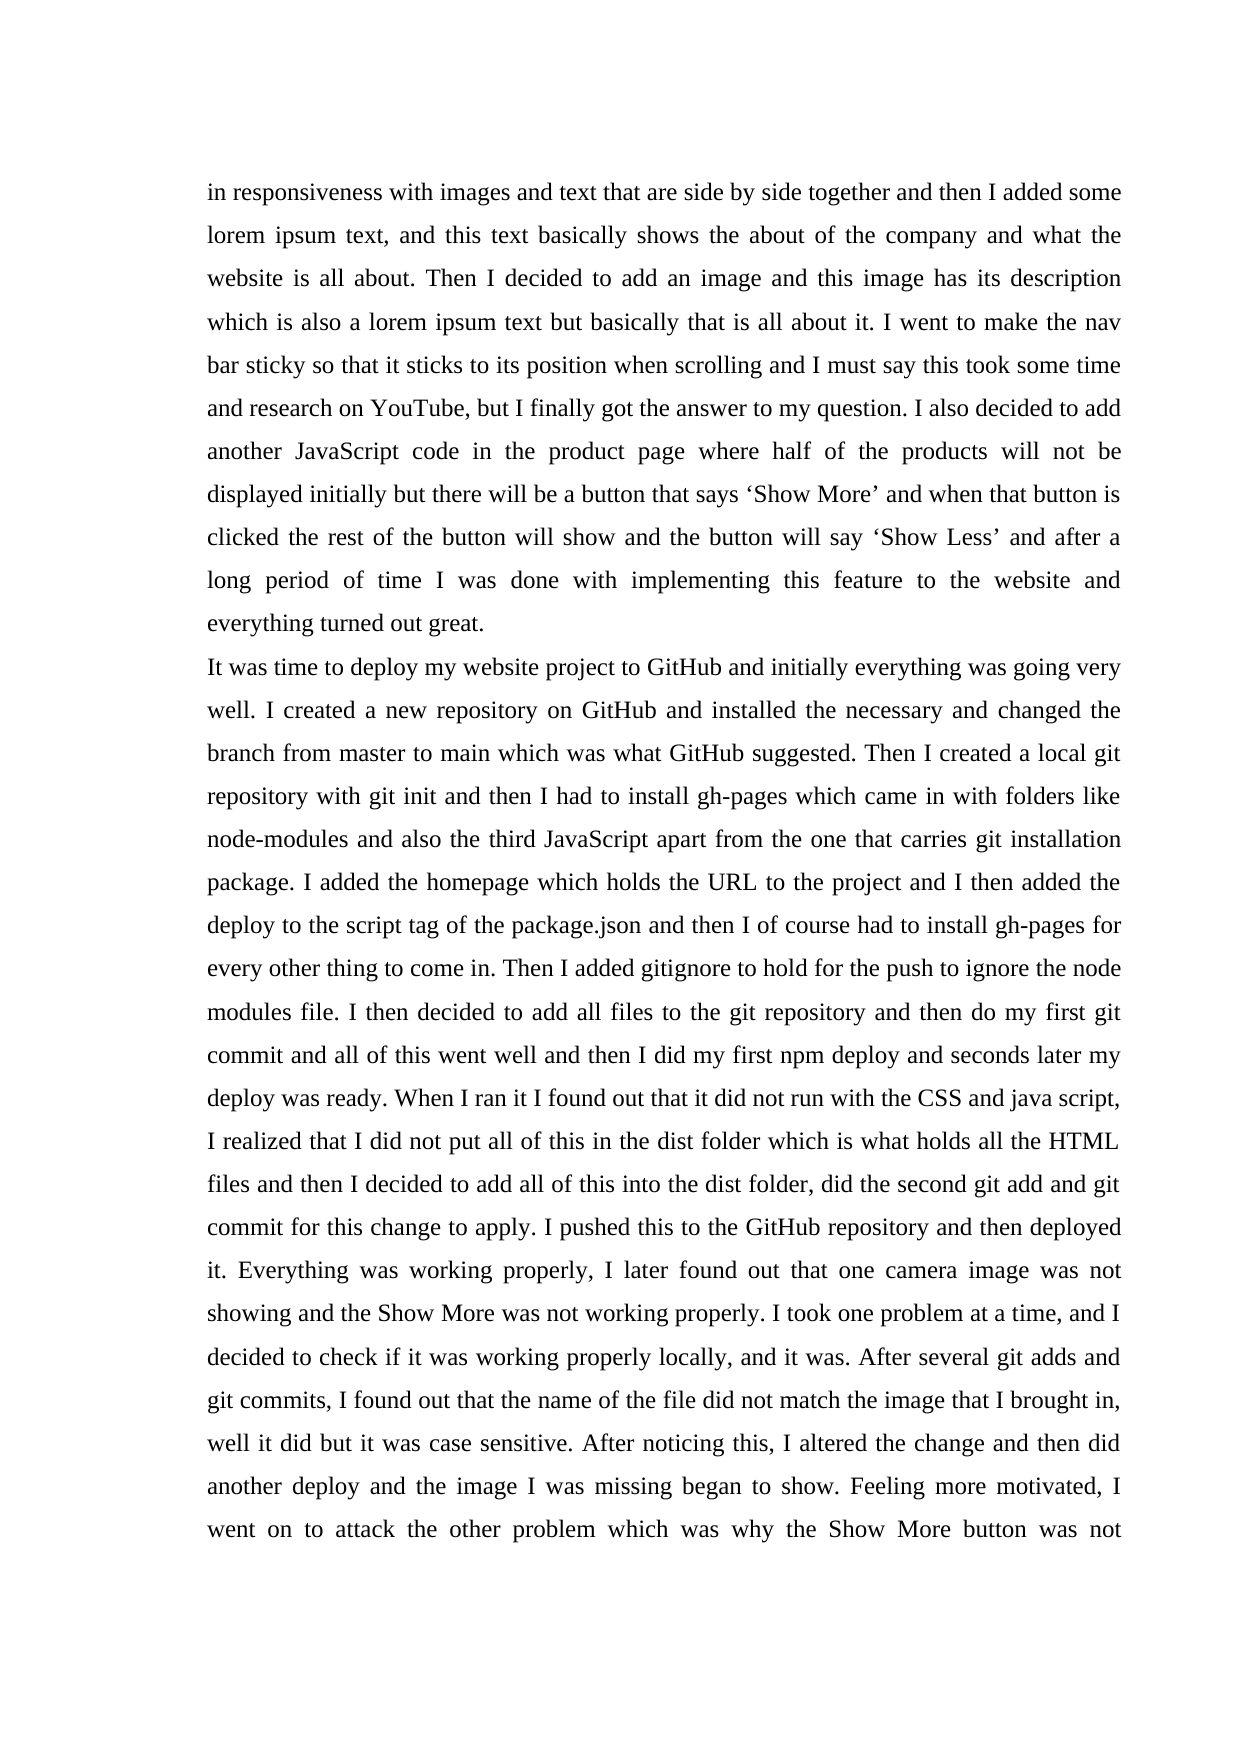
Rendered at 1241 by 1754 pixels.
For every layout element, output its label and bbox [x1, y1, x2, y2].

text [207, 177, 1122, 637]
text [207, 652, 1122, 1543]
